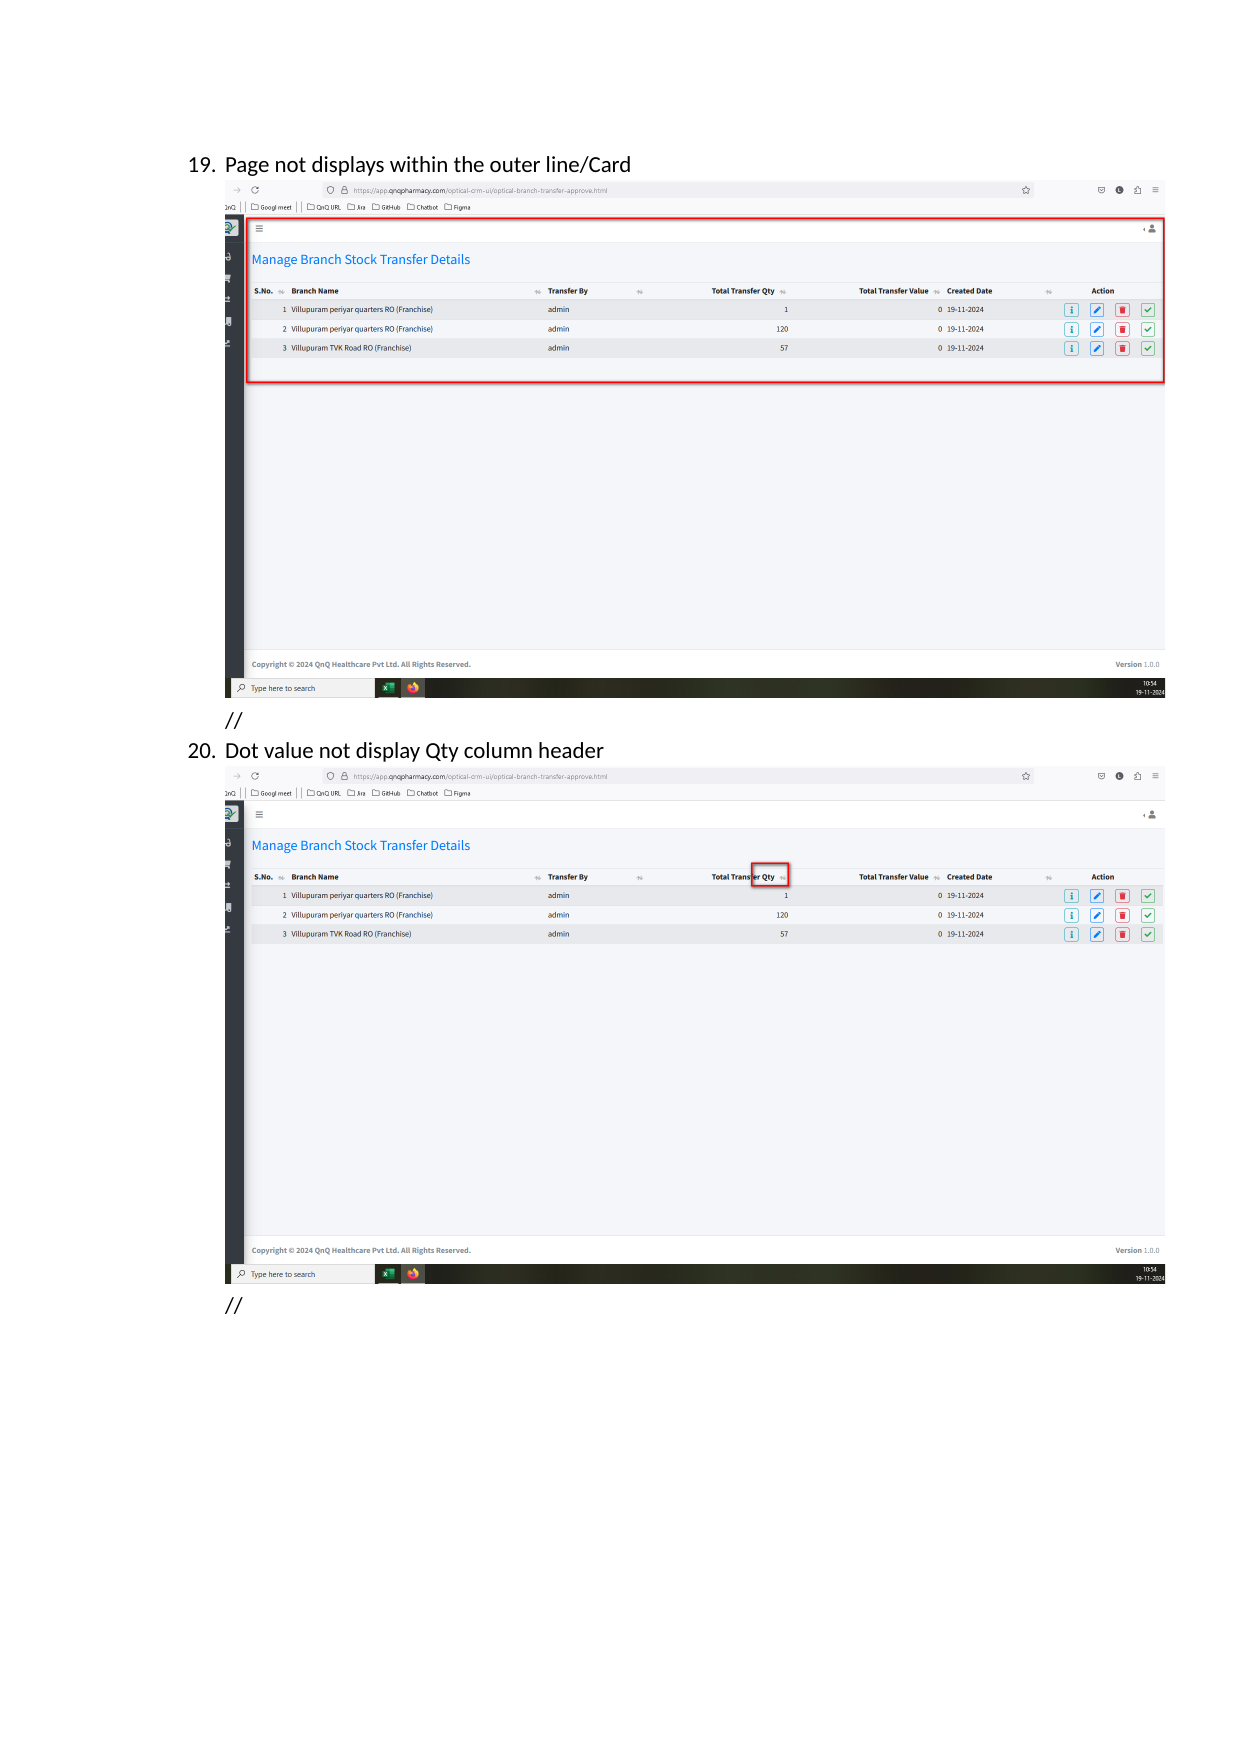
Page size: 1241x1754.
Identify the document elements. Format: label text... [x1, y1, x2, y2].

picture [225, 766, 1166, 1284]
picture [225, 180, 1166, 698]
